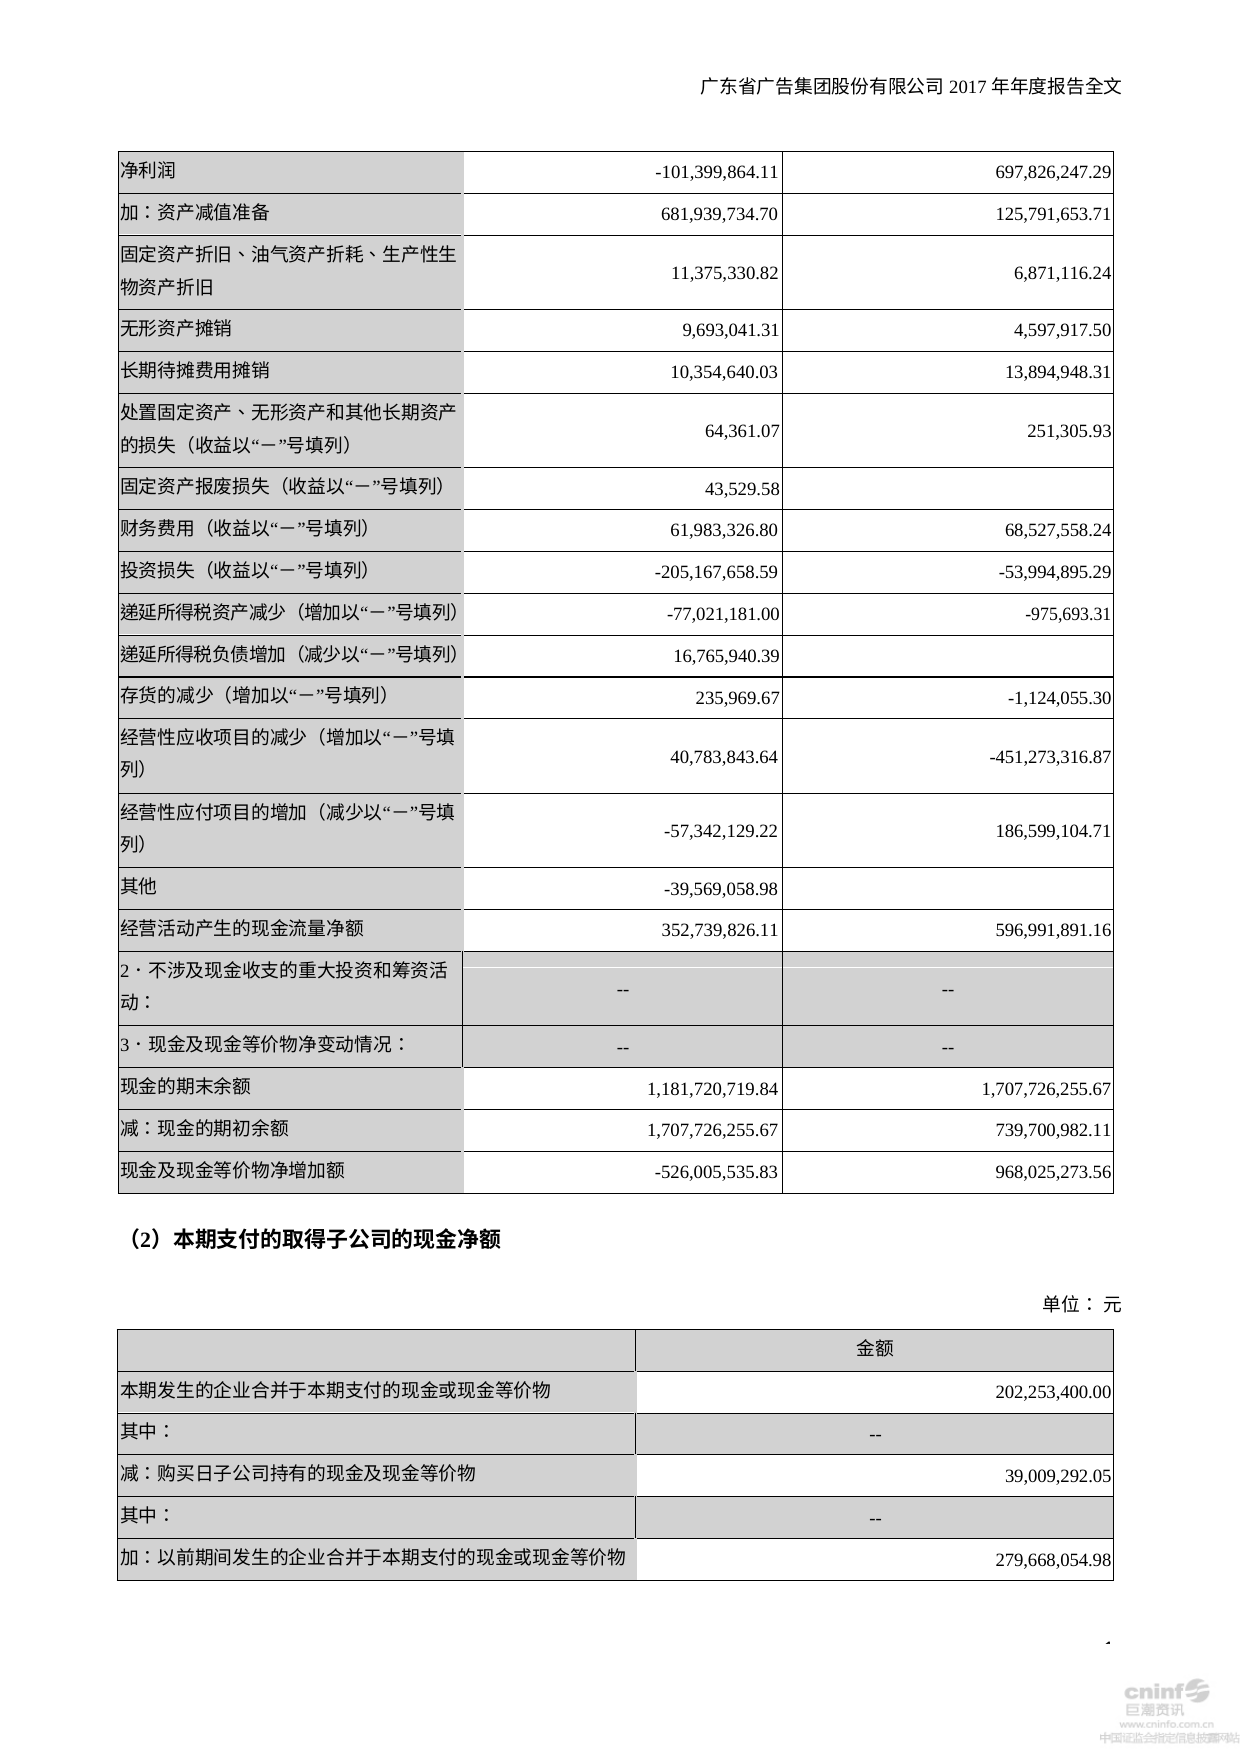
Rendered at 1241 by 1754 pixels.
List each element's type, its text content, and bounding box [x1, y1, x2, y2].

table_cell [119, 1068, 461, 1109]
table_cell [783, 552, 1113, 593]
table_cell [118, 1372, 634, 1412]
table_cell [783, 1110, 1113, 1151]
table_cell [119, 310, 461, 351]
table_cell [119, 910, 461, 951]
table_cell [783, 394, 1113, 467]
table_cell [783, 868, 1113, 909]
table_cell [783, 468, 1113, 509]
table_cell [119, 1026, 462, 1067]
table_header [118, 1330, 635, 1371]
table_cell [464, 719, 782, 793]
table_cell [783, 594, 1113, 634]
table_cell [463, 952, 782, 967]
text 单位： 元 [102, 1292, 1122, 1317]
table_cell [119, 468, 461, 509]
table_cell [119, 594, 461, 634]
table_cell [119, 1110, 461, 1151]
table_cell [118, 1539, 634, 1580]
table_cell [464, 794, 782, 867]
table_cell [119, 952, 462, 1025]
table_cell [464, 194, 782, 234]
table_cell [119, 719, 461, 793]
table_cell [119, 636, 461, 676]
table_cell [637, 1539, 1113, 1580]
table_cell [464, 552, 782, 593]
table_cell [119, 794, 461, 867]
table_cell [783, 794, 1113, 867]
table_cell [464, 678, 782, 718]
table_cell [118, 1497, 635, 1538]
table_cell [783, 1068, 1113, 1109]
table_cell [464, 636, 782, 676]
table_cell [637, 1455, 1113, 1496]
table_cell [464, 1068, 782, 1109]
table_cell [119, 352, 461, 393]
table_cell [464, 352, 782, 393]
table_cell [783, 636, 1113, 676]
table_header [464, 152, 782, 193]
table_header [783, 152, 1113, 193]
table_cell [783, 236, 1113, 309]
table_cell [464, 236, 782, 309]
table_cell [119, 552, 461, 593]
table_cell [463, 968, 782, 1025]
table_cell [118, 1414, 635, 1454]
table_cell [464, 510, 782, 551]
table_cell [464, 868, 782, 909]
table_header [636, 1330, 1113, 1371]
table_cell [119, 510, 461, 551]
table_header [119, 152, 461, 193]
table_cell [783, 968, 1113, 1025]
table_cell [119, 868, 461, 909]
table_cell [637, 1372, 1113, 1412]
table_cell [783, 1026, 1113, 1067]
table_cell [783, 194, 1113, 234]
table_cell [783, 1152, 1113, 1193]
subtitle （2）本期支付的取得子公司的现金净额 [118, 1224, 1240, 1254]
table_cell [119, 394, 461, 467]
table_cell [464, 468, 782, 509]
picture [1099, 1673, 1241, 1754]
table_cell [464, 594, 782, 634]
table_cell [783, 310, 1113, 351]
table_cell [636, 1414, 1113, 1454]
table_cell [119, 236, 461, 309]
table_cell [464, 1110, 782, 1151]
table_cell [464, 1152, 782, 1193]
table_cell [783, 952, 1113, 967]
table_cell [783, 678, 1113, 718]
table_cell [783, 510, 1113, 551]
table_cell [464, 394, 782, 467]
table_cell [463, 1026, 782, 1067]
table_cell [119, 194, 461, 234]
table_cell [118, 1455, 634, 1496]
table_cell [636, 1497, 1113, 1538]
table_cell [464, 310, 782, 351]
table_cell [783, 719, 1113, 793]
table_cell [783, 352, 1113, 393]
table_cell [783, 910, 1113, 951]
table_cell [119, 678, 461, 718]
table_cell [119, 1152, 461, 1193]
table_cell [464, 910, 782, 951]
